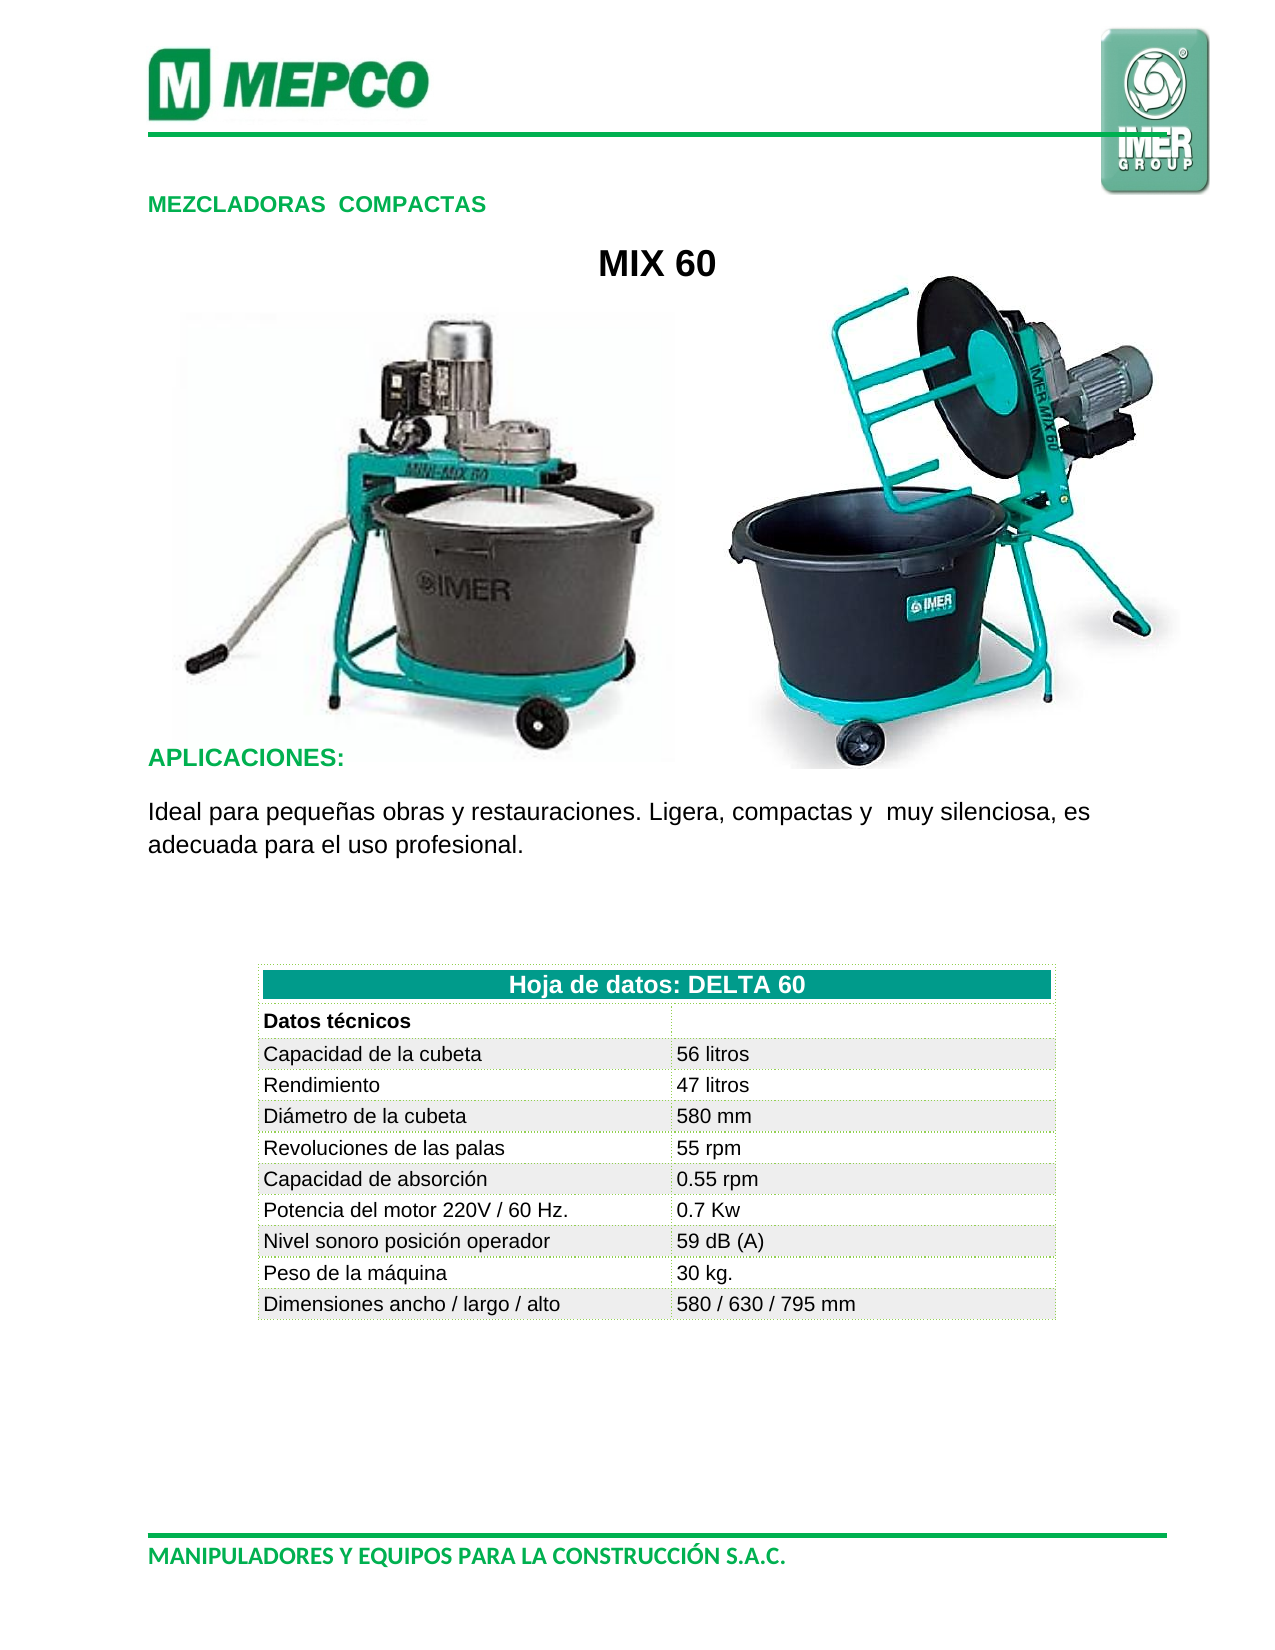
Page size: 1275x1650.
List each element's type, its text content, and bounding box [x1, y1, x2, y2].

table_cell Datos técnicos [258, 1003, 672, 1038]
table_cell 0.55 rpm [672, 1163, 1056, 1194]
table_cell 30 kg. [672, 1256, 1056, 1288]
table_cell Revoluciones de las palas [258, 1131, 672, 1163]
table_cell 59 dB (A) [672, 1225, 1056, 1256]
table_cell 580 mm [672, 1100, 1056, 1131]
table_cell 0.7 Kw [672, 1194, 1056, 1225]
table_cell Nivel sonoro posición operador [258, 1225, 672, 1256]
text Ideal para pequeñas obras y restauraciones. Ligera, compactas y muy silenciosa, es adecuada para el uso profesional. [148, 797, 1167, 858]
table_cell [672, 1003, 1056, 1038]
table_cell 580 / 630 / 795 mm [672, 1288, 1056, 1319]
table_cell 55 rpm [672, 1131, 1056, 1163]
text MEZCLADORAS COMPACTAS [148, 191, 1167, 217]
table_cell Diámetro de la cubeta [258, 1100, 672, 1131]
table_cell Dimensiones ancho / largo / alto [258, 1288, 672, 1319]
picture [145, 46, 434, 125]
table_header Hoja de datos: DELTA 60 [258, 964, 1056, 1003]
table_cell Rendimiento [258, 1069, 672, 1100]
picture [700, 273, 1181, 769]
table_cell 47 litros [672, 1069, 1056, 1100]
table_cell 56 litros [672, 1038, 1056, 1069]
table_cell Capacidad de absorción [258, 1163, 672, 1194]
picture [1101, 26, 1210, 195]
text MIX 60 [148, 242, 1167, 285]
picture [171, 298, 675, 743]
table_cell Capacidad de la cubeta [258, 1038, 672, 1069]
text APLICACIONES: [148, 743, 1093, 772]
table_cell Peso de la máquina [258, 1256, 672, 1288]
table_cell Potencia del motor 220V / 60 Hz. [258, 1194, 672, 1225]
